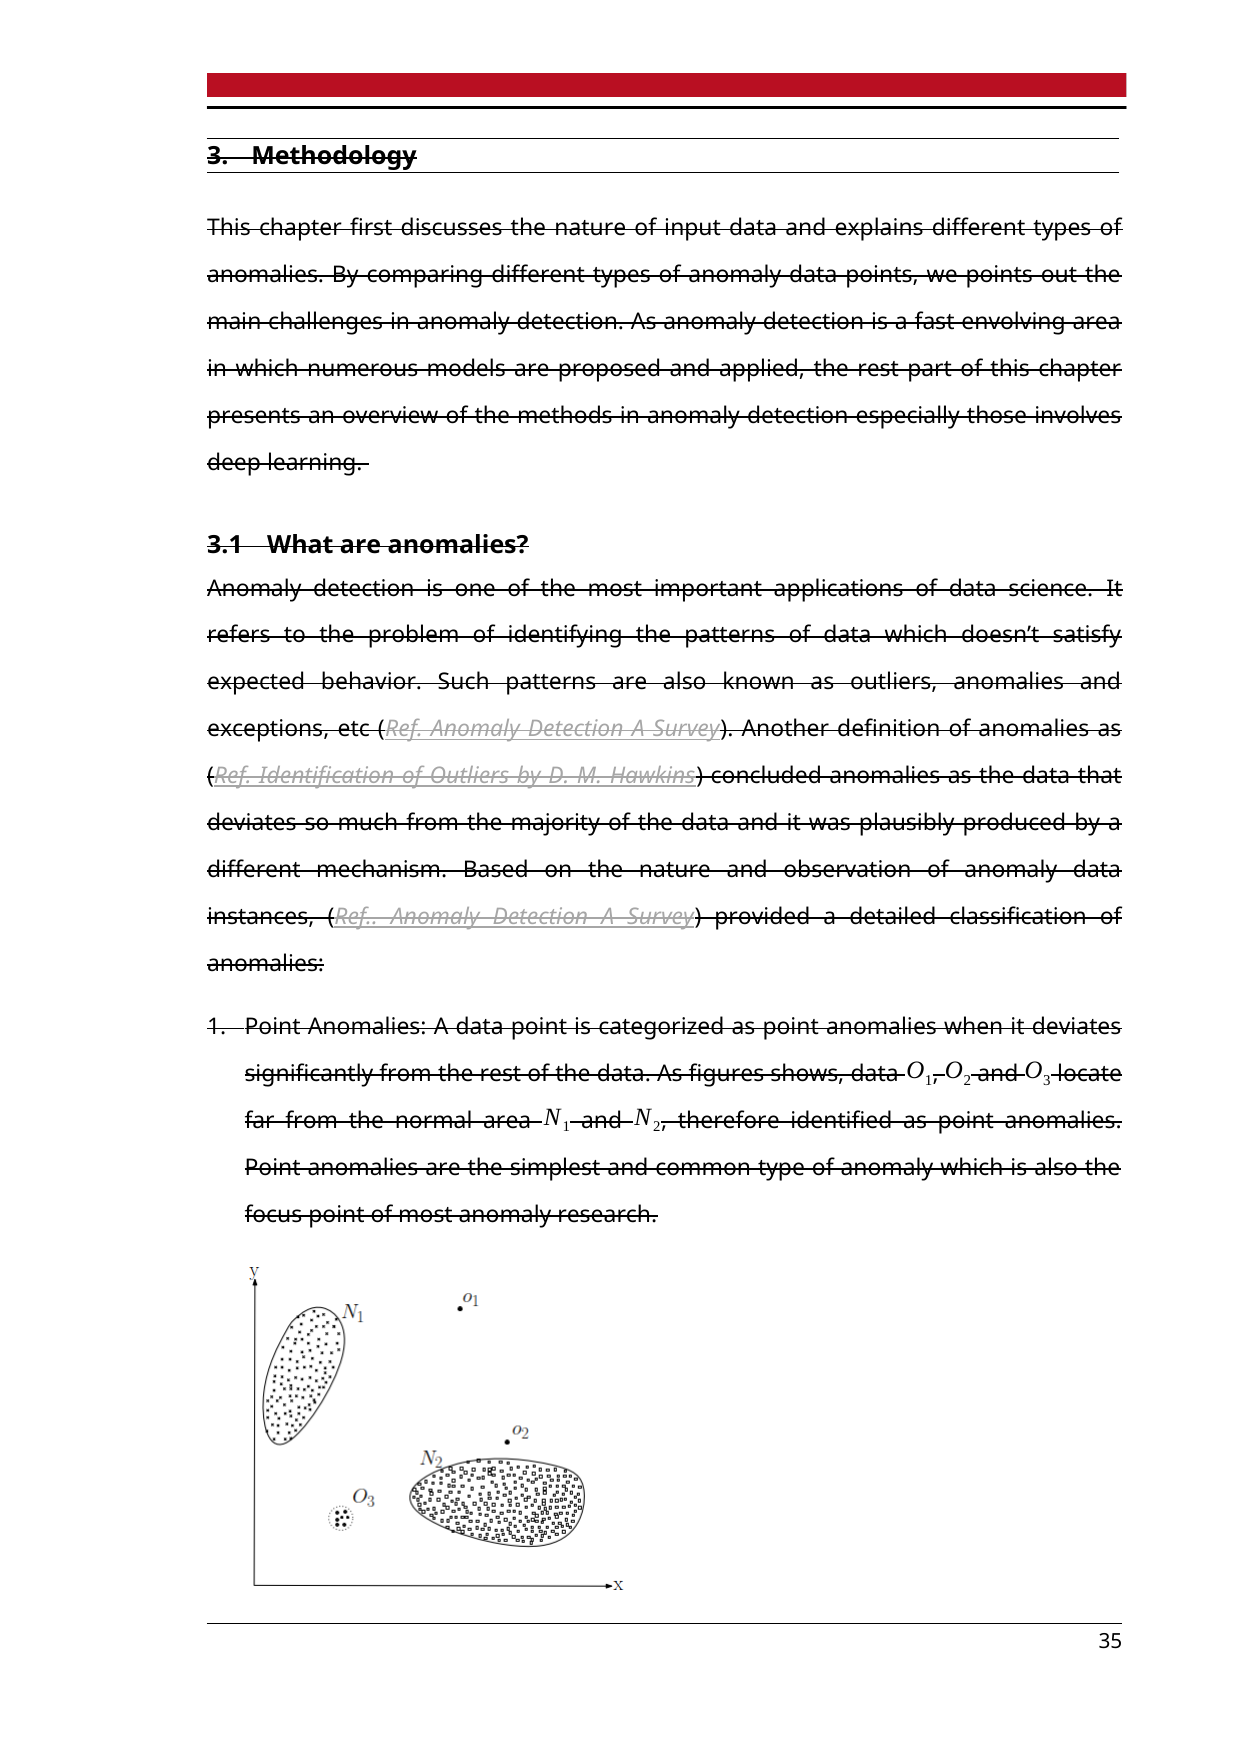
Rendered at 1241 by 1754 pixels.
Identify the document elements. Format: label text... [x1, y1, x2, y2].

subtitle What are anomalies? [207, 530, 1122, 559]
text This chapter first discusses the nature of input data and explains different types of anomalies. By comparing different types of anomaly data points, we points out the main challenges in anomaly detection. As anomaly detection is a fast envolving area in which numerous models are proposed and applied, the rest part of this chapter presents an overview of the methods in anomaly detection especially those involves deep learning. [207, 324, 1122, 369]
text This chapter first discusses the nature of input data and explains different types of anomalies. By comparing different types of anomaly data points, we points out the main challenges in anomaly detection. As anomaly detection is a fast envolving area in which numerous models are proposed and applied, the rest part of this chapter presents an overview of the methods in anomaly detection especially those involves deep learning. [207, 371, 1122, 416]
text This chapter first discusses the nature of input data and explains different types of anomalies. By comparing different types of anomaly data points, we points out the main challenges in anomaly detection. As anomaly detection is a fast envolving area in which numerous models are proposed and applied, the rest part of this chapter presents an overview of the methods in anomaly detection especially those involves deep learning. [207, 277, 1122, 322]
list Point Anomalies: A data point is categorized as point anomalies when it deviates significantly from the rest of the data. As figures shows, data , and locate far from the normal area and , therefore identified as point anomalies. Point anomalies are the simplest and common type of anomaly which is also the focus point of most anomaly research. [207, 1029, 1122, 1229]
text Anomaly detection is one of the most important applications of data science. It refers to the problem of identifying the patterns of data which doesn’t satisfy expected behavior. Such patterns are also known as outliers, anomalies and exceptions, etc (Ref. Anomaly Detection A Survey). Another definition of anomalies as (Ref. Identification of Outliers by D. M. Hawkins) concluded anomalies as the data that deviates so much from the majority of the data and it was plausibly produced by a different mechanism. Based on the nature and observation of anomaly data instances, (Ref.. Anomaly Detection A Survey) provided a detailed classification of anomalies: [207, 591, 1122, 636]
text Anomaly detection is one of the most important applications of data science. It refers to the problem of identifying the patterns of data which doesn’t satisfy expected behavior. Such patterns are also known as outliers, anomalies and exceptions, etc (Ref. Anomaly Detection A Survey). Another definition of anomalies as (Ref. Identification of Outliers by D. M. Hawkins) concluded anomalies as the data that deviates so much from the majority of the data and it was plausibly produced by a different mechanism. Based on the nature and observation of anomaly data instances, (Ref.. Anomaly Detection A Survey) provided a detailed classification of anomalies: [207, 778, 1122, 823]
text This chapter first discusses the nature of input data and explains different types of anomalies. By comparing different types of anomaly data points, we points out the main challenges in anomaly detection. As anomaly detection is a fast envolving area in which numerous models are proposed and applied, the rest part of this chapter presents an overview of the methods in anomaly detection especially those involves deep learning. [207, 418, 1122, 477]
text Anomaly detection is one of the most important applications of data science. It refers to the problem of identifying the patterns of data which doesn’t satisfy expected behavior. Such patterns are also known as outliers, anomalies and exceptions, etc (Ref. Anomaly Detection A Survey). Another definition of anomalies as (Ref. Identification of Outliers by D. M. Hawkins) concluded anomalies as the data that deviates so much from the majority of the data and it was plausibly produced by a different mechanism. Based on the nature and observation of anomaly data instances, (Ref.. Anomaly Detection A Survey) provided a detailed classification of anomalies: [207, 825, 1122, 870]
text Anomaly detection is one of the most important applications of data science. It refers to the problem of identifying the patterns of data which doesn’t satisfy expected behavior. Such patterns are also known as outliers, anomalies and exceptions, etc (Ref. Anomaly Detection A Survey). Another definition of anomalies as (Ref. Identification of Outliers by D. M. Hawkins) concluded anomalies as the data that deviates so much from the majority of the data and it was plausibly produced by a different mechanism. Based on the nature and observation of anomaly data instances, (Ref.. Anomaly Detection A Survey) provided a detailed classification of anomalies: [207, 684, 1122, 730]
text Anomaly detection is one of the most important applications of data science. It refers to the problem of identifying the patterns of data which doesn’t satisfy expected behavior. Such patterns are also known as outliers, anomalies and exceptions, etc (Ref. Anomaly Detection A Survey). Another definition of anomalies as (Ref. Identification of Outliers by D. M. Hawkins) concluded anomalies as the data that deviates so much from the majority of the data and it was plausibly produced by a different mechanism. Based on the nature and observation of anomaly data instances, (Ref.. Anomaly Detection A Survey) provided a detailed classification of anomalies: [207, 731, 1122, 776]
text Anomaly detection is one of the most important applications of data science. It refers to the problem of identifying the patterns of data which doesn’t satisfy expected behavior. Such patterns are also known as outliers, anomalies and exceptions, etc (Ref. Anomaly Detection A Survey). Another definition of anomalies as (Ref. Identification of Outliers by D. M. Hawkins) concluded anomalies as the data that deviates so much from the majority of the data and it was plausibly produced by a different mechanism. Based on the nature and observation of anomaly data instances, (Ref.. Anomaly Detection A Survey) provided a detailed classification of anomalies: [207, 872, 1122, 917]
picture [206, 73, 1127, 109]
text Anomaly detection is one of the most important applications of data science. It refers to the problem of identifying the patterns of data which doesn’t satisfy expected behavior. Such patterns are also known as outliers, anomalies and exceptions, etc (Ref. Anomaly Detection A Survey). Another definition of anomalies as (Ref. Identification of Outliers by D. M. Hawkins) concluded anomalies as the data that deviates so much from the majority of the data and it was plausibly produced by a different mechanism. Based on the nature and observation of anomaly data instances, (Ref.. Anomaly Detection A Survey) provided a detailed classification of anomalies: [207, 638, 1122, 683]
subtitle Methodology [207, 139, 1119, 172]
text Anomaly detection is one of the most important applications of data science. It refers to the problem of identifying the patterns of data which doesn’t satisfy expected behavior. Such patterns are also known as outliers, anomalies and exceptions, etc (Ref. Anomaly Detection A Survey). Another definition of anomalies as (Ref. Identification of Outliers by D. M. Hawkins) concluded anomalies as the data that deviates so much from the majority of the data and it was plausibly produced by a different mechanism. Based on the nature and observation of anomaly data instances, (Ref.. Anomaly Detection A Survey) provided a detailed classification of anomalies: [207, 918, 1122, 978]
text This chapter first discusses the nature of input data and explains different types of anomalies. By comparing different types of anomaly data points, we points out the main challenges in anomaly detection. As anomaly detection is a fast envolving area in which numerous models are proposed and applied, the rest part of this chapter presents an overview of the methods in anomaly detection especially those involves deep learning. [207, 230, 1122, 275]
picture [206, 1261, 651, 1607]
